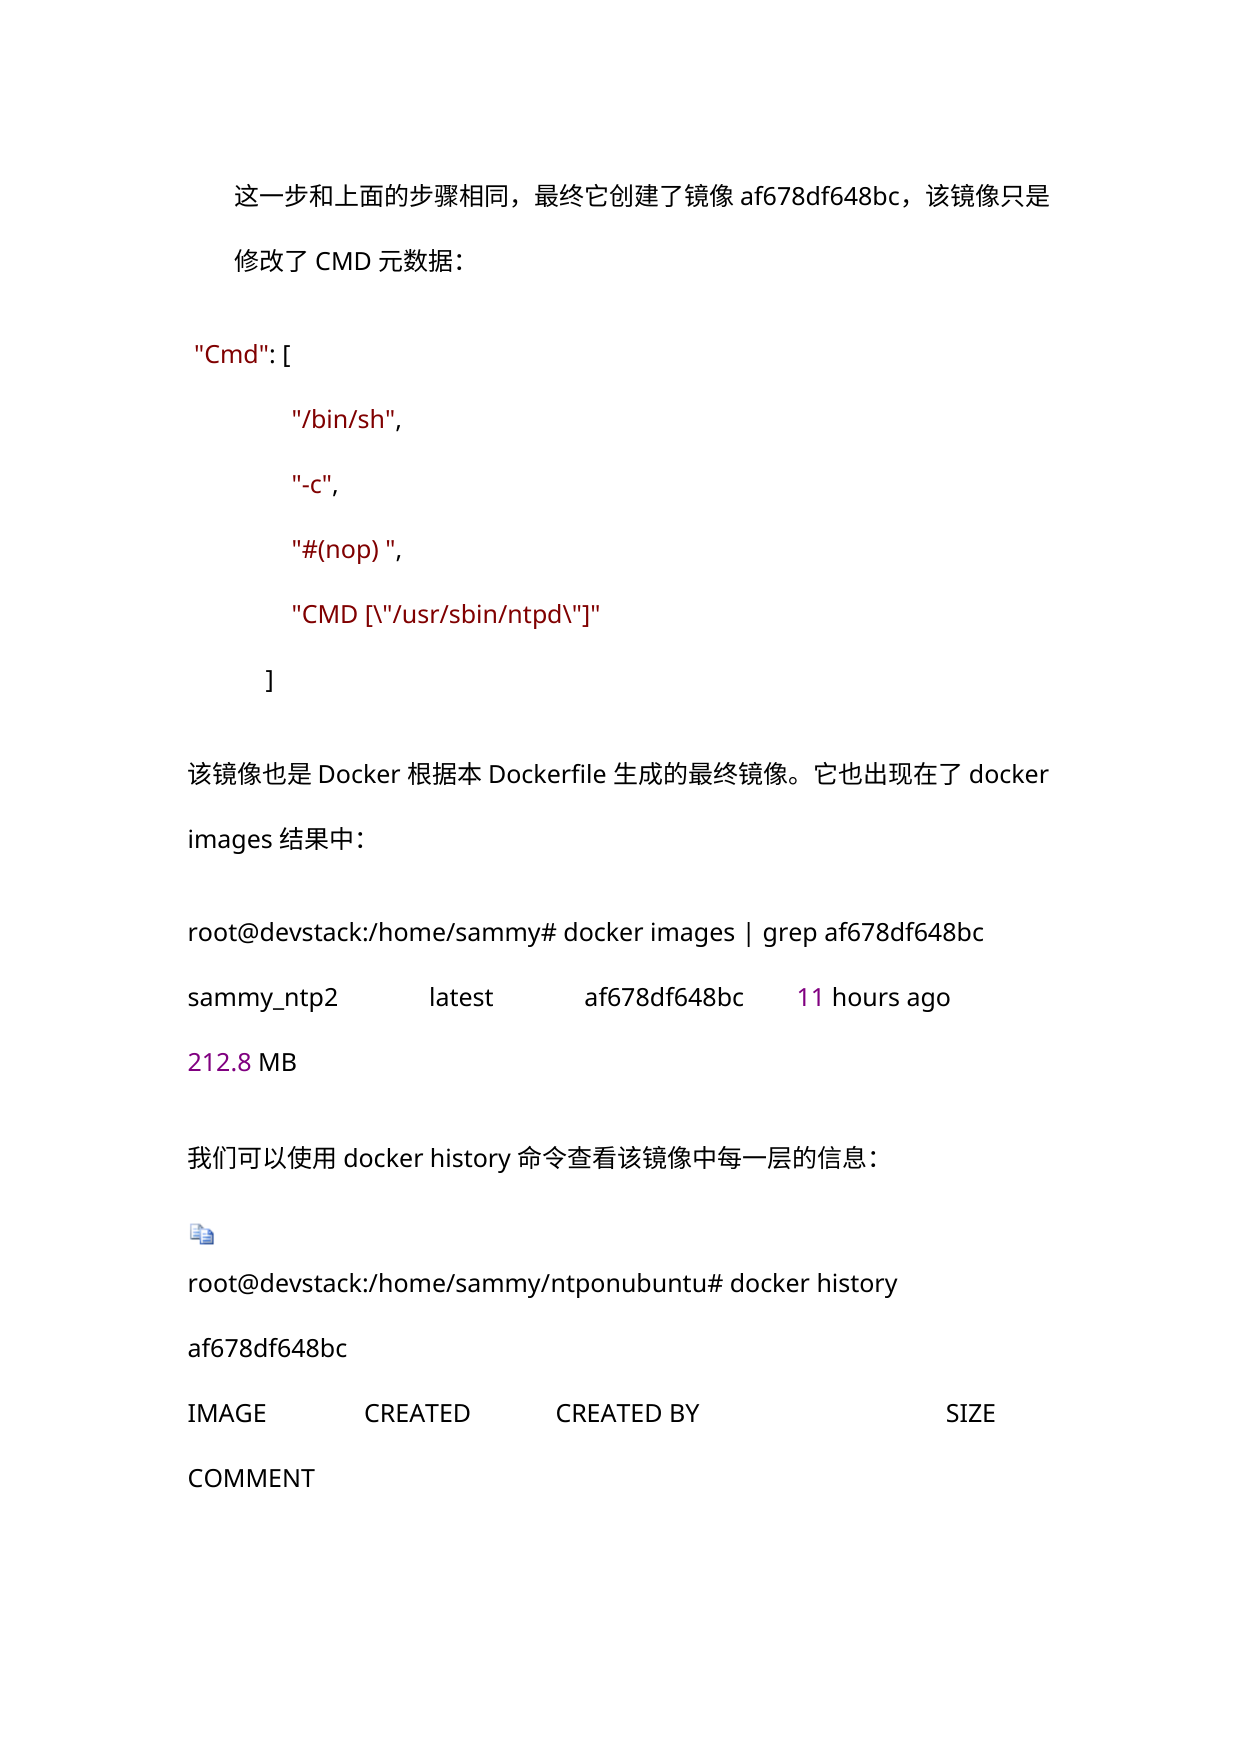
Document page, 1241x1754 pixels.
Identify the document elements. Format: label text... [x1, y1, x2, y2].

text sammy_ntp2 latest af678df648bc 11 hours ago 212.8 MB [187, 964, 1053, 1094]
text IMAGE CREATED CREATED BY SIZE COMMENT [187, 1380, 1053, 1510]
text 这一步和上面的步骤相同，最终它创建了镜像 af678df648bc，该镜像只是修改了 CMD 元数据： [234, 162, 1053, 292]
text 该镜像也是Docker 根据本 Dockerfile 生成的最终镜像。它也出现在了 docker images 结果中： [187, 740, 1053, 870]
text root@devstack:/home/sammy# docker images | grep af678df648bc [187, 899, 1053, 964]
picture [187, 1217, 219, 1250]
text "/bin/sh", [187, 386, 1053, 451]
text "CMD [\"/usr/sbin/ntpd\"]" [187, 581, 1053, 646]
text 我们可以使用 docker history 命令查看该镜像中每一层的信息： [187, 1124, 1053, 1189]
text "-c", [187, 451, 1053, 516]
text ] [187, 646, 1053, 711]
text root@devstack:/home/sammy/ntponubuntu# docker history af678df648bc [187, 1250, 1053, 1380]
text "Cmd": [ [187, 321, 1053, 386]
text "#(nop) ", [187, 516, 1053, 581]
